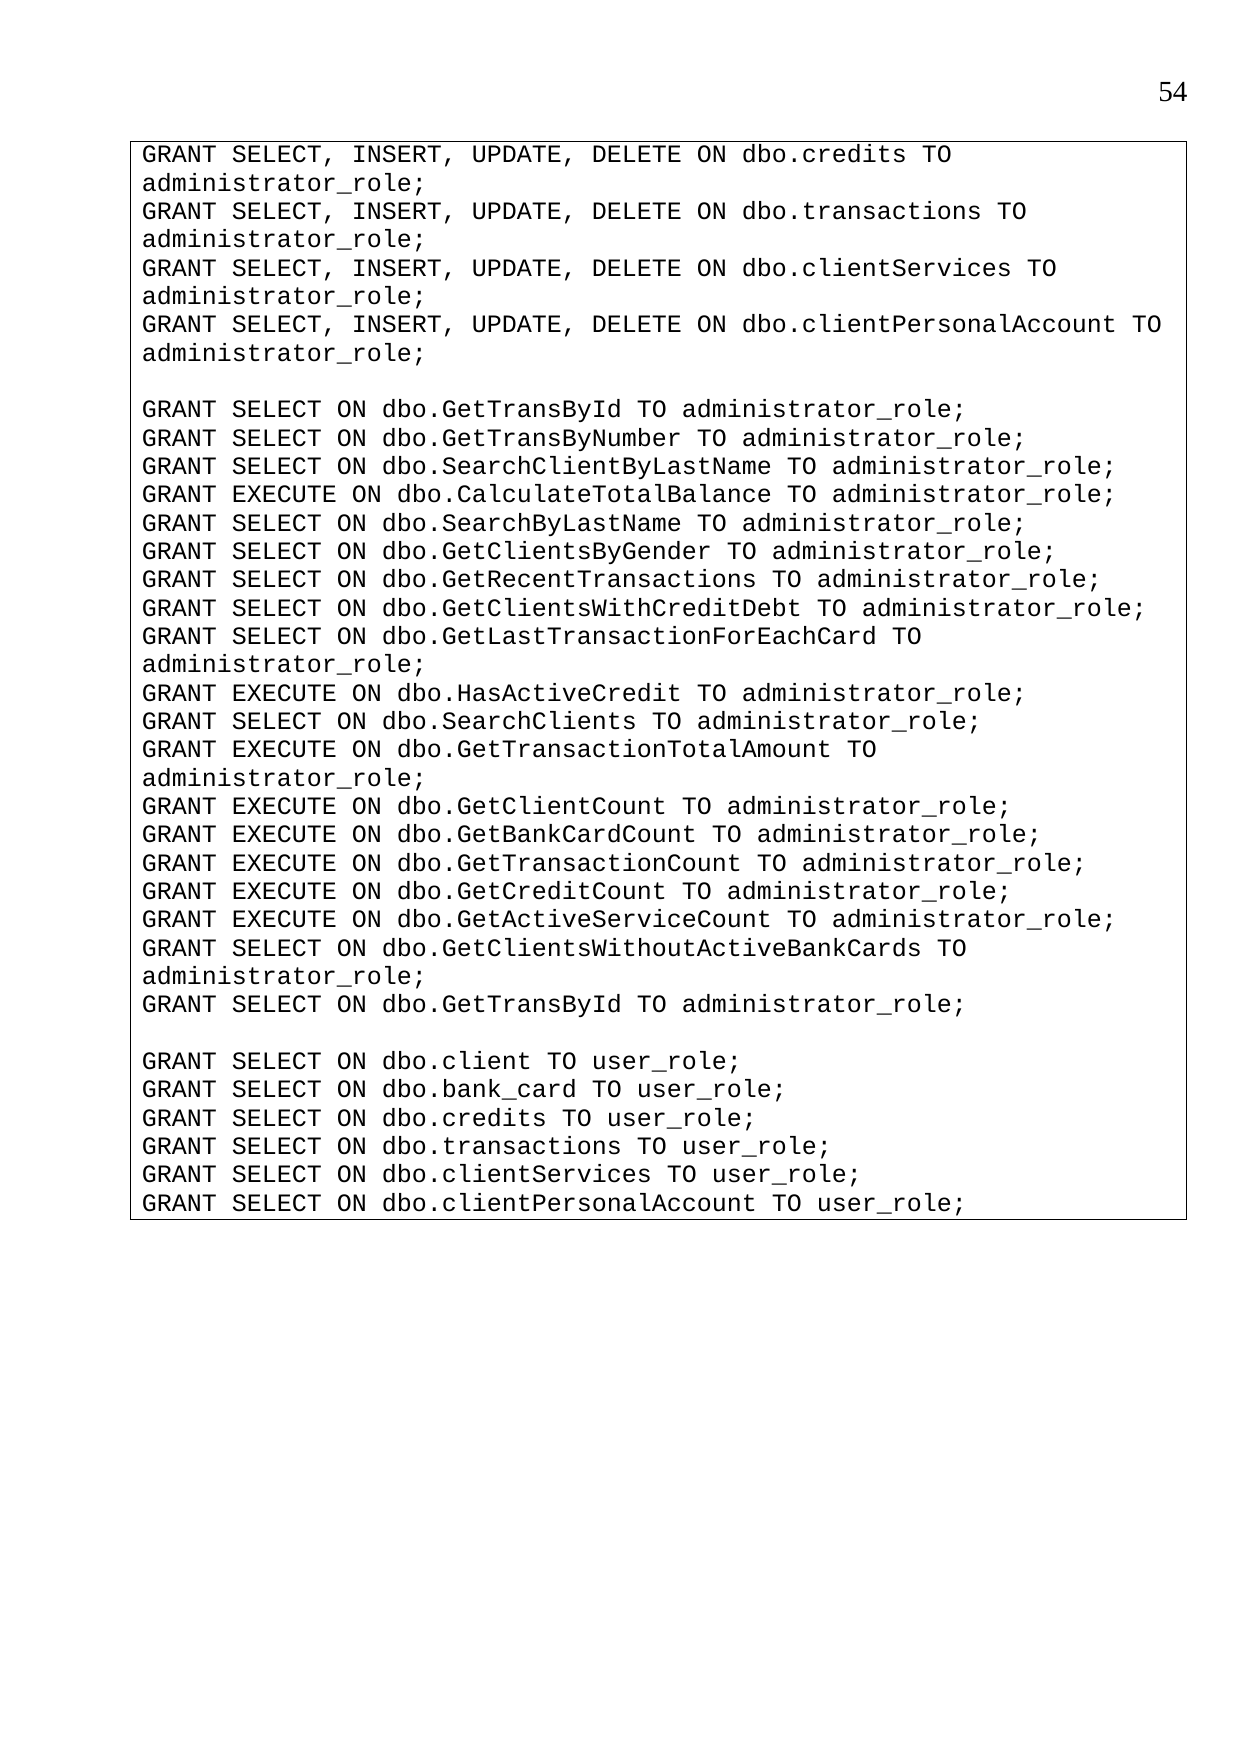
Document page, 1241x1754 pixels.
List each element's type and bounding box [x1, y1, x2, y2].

table_header [131, 142, 1186, 1219]
